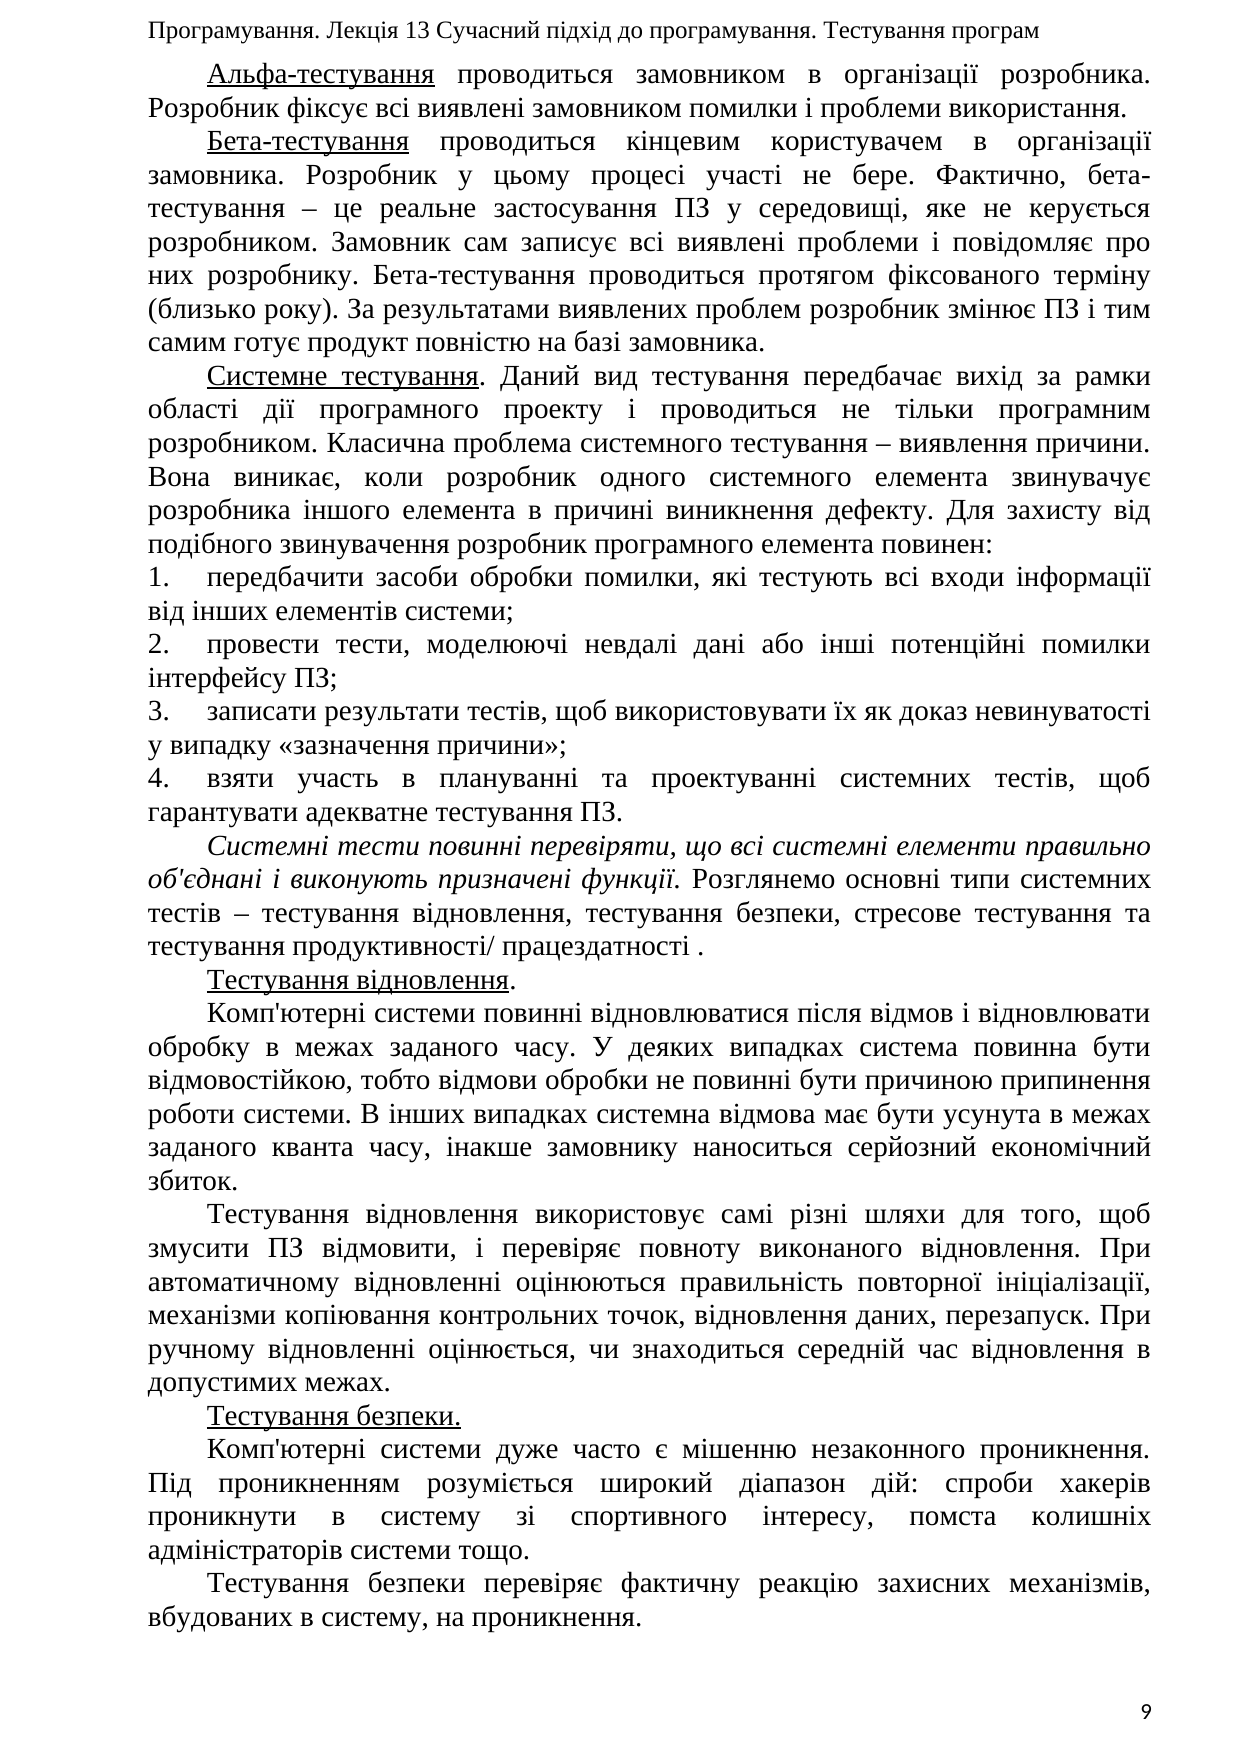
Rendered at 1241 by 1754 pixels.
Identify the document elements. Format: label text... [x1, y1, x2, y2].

text Тестування безпеки перевіряє фактичну реакцію захисних механізмів, вбудованих в систему, на проникнення. [148, 1566, 1152, 1633]
text Комп'ютерні системи повинні відновлюватися після відмов і відновлювати обробку в межах заданого часу. У деяких випадках система повинна бути відмовостійкою, тобто відмови обробки не повинні бути причиною припинення роботи системи. В інших випадках системна відмова має бути усунута в межах заданого кванта часу, інакше замовнику наноситься серйозний економічний збиток. [148, 995, 1152, 1197]
text Тестування відновлення. [148, 962, 1152, 995]
text Комп'ютерні системи дуже часто є мішенню незаконного проникнення. Під проникненням розуміється широкий діапазон дій: спроби хакерів проникнути в систему зі спортивного інтересу, помста колишніх адміністраторів системи тощо. [148, 1431, 1152, 1566]
list записати результати тестів, щоб використовувати їх як доказ невинуватості у випадку «зазначення причини»; [148, 693, 1152, 761]
list взяти участь в плануванні та проектуванні системних тестів, щоб гарантувати адекватне тестування ПЗ. [148, 761, 1152, 828]
text Системне тестування. Даний вид тестування передбачає вихід за рамки області дії програмного проекту і проводиться не тільки програмним розробником. Класична проблема системного тестування – виявлення причини. Вона виникає, коли розробник одного системного елемента звинувачує розробника іншого елемента в причині виникнення дефекту. Для захисту від подібного звинувачення розробник програмного елемента повинен: [148, 358, 1152, 559]
text Бета-тестування проводиться кінцевим користувачем в організації замовника. Розробник у цьому процесі участі не бере. Фактично, бета-тестування – це реальне застосування ПЗ у середовищі, яке не керується розробником. Замовник сам записує всі виявлені проблеми і повідомляє про них розробнику. Бета-тестування проводиться протягом фіксованого терміну (близько року). За результатами виявлених проблем розробник змінює ПЗ і тим самим готує продукт повністю на базі замовника. [148, 123, 1152, 358]
text Альфа-тестування проводиться замовником в організації розробника. Розробник фіксує всі виявлені замовником помилки і проблеми використання. [148, 56, 1152, 123]
list передбачити засоби обробки помилки, які тестують всі входи інформації від інших елементів системи; [148, 559, 1152, 626]
list провести тести, моделюючі невдалі дані або інші потенційні помилки інтерфейсу ПЗ; [148, 626, 1152, 693]
text Системні тести повинні перевіряти, що всі системні елементи правильно об'єднані і виконують призначені функції. Розглянемо основні типи системних тестів – тестування відновлення, тестування безпеки, стресове тестування та тестування продуктивності/ працездатності . [148, 828, 1152, 962]
text Тестування відновлення використовує самі різні шляхи для того, щоб змусити ПЗ відмовити, і перевіряє повноту виконаного відновлення. При автоматичному відновленні оцінюються правильність повторної ініціалізації, механізми копіювання контрольних точок, відновлення даних, перезапуск. При ручному відновленні оцінюється, чи знаходиться середній час відновлення в допустимих межах. [148, 1197, 1152, 1398]
text Тестування безпеки. [148, 1398, 1152, 1431]
